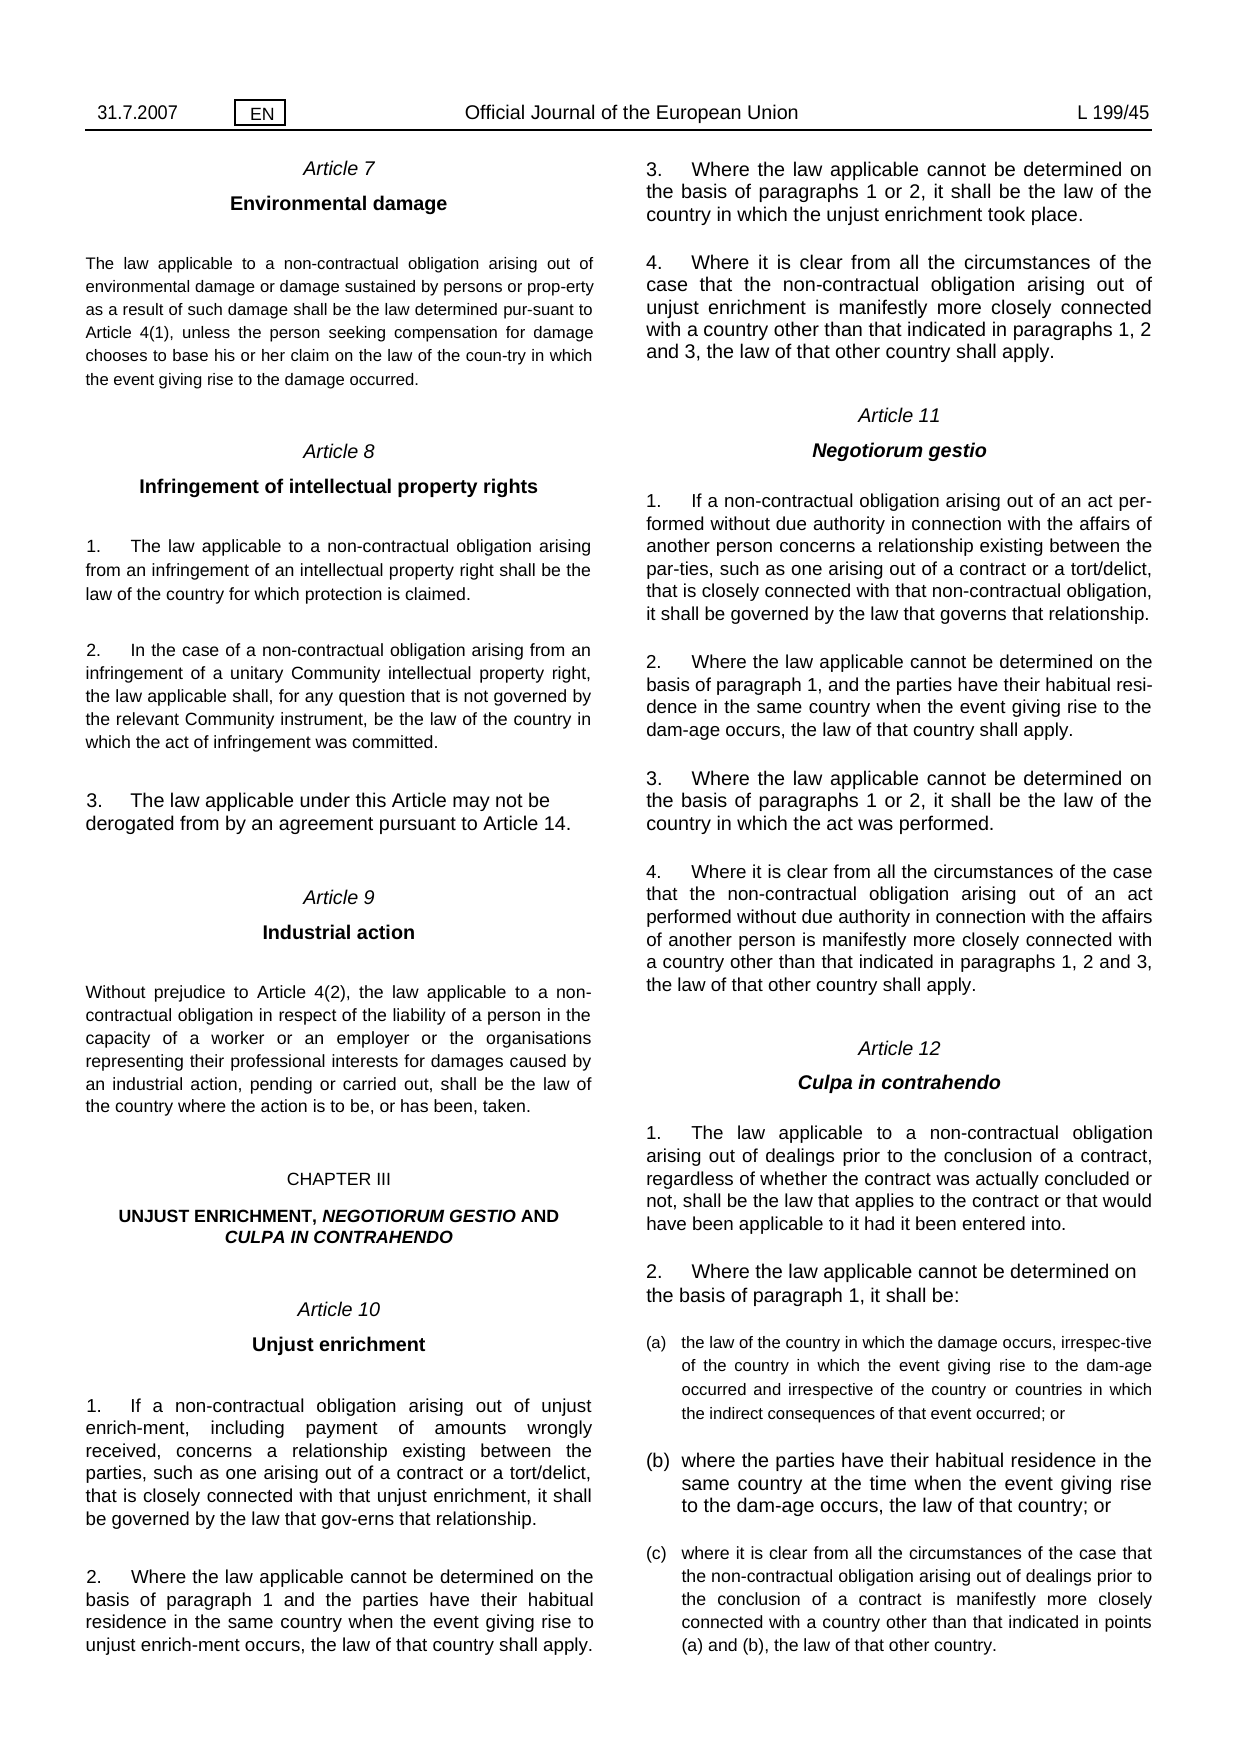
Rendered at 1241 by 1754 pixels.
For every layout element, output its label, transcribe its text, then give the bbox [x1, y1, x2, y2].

text Culpa in contrahendo [646, 1071, 1153, 1094]
text Industrial action [85, 921, 592, 944]
text The law applicable to a non-contractual obligation arising out of environmental damage or damage sustained by persons or prop-erty as a result of such damage shall be the law determined pur-suant to Article 4(1), unless the person seeking compensation for damage chooses to base his or her claim on the law of the coun-try in which the event giving rise to the damage occurred. [85, 254, 594, 388]
list Where the law applicable cannot be determined on the basis of paragraphs 1 or 2, it shall be the law of the country in which the act was performed. [646, 766, 1153, 834]
text Article 9 [85, 886, 592, 909]
list If a non-contractual obligation arising out of an act per-formed without due authority in connection with the affairs of another person concerns a relationship existing between the par-ties, such as one arising out of a contract or a tort/delict, that is closely connected with that non-contractual obligation, it shall be governed by the law that governs that relationship. [646, 490, 1153, 624]
text Article 7 [85, 157, 592, 180]
text Article 12 [646, 1036, 1153, 1059]
list where the parties have their habitual residence in the same country at the time when the event giving rise to the dam-age occurs, the law of that country; or [646, 1449, 1153, 1517]
list The law applicable to a non-contractual obligation arising out of dealings prior to the conclusion of a contract, regardless of whether the contract was actually concluded or not, shall be the law that applies to the contract or that would have been applicable to it had it been entered into. [646, 1122, 1153, 1234]
list Where the law applicable cannot be determined on the basis of paragraphs 1 or 2, it shall be the law of the country in which the unjust enrichment took place. [646, 157, 1153, 226]
list Where the law applicable cannot be determined on the basis of paragraph 1 and the parties have their habitual residence in the same country when the event giving rise to unjust enrich-ment occurs, the law of that country shall apply. [85, 1566, 594, 1656]
list where it is clear from all the circumstances of the case that the non-contractual obligation arising out of dealings prior to the conclusion of a contract is manifestly more closely connected with a country other than that indicated in points (a) and (b), the law of that other country. [646, 1543, 1153, 1656]
list The law applicable to a non-contractual obligation arising from an infringement of an intellectual property right shall be the law of the country for which protection is claimed. [85, 536, 592, 604]
list In the case of a non-contractual obligation arising from an infringement of a unitary Community intellectual property right, the law applicable shall, for any question that is not governed by the relevant Community instrument, be the law of the country in which the act of infringement was committed. [85, 640, 592, 753]
table_header Official Journal of the European Union [286, 99, 925, 124]
text Without prejudice to Article 4(2), the law applicable to a non-contractual obligation in respect of the liability of a person in the capacity of a worker or an employer or the organisations representing their professional interests for damages caused by an industrial action, pending or carried out, shall be the law of the country where the action is to be, or has been, taken. [85, 982, 592, 1117]
text UNJUST ENRICHMENT, NEGOTIORUM GESTIO AND CULPA IN CONTRAHENDO [85, 1205, 592, 1247]
table_header EN [236, 101, 284, 124]
list If a non-contractual obligation arising out of unjust enrich-ment, including payment of amounts wrongly received, concerns a relationship existing between the parties, such as one arising out of a contract or a tort/delict, that is closely connected with that unjust enrichment, it shall be governed by the law that gov-erns that relationship. [85, 1394, 592, 1529]
list The law applicable under this Article may not be derogated from by an agreement pursuant to Article 14. [85, 789, 594, 835]
table_cell [925, 124, 1152, 129]
table_header 31.7.2007 [85, 99, 234, 124]
list Where it is clear from all the circumstances of the case that the non-contractual obligation arising out of an act performed without due authority in connection with the affairs of another person is manifestly more closely connected with a country other than that indicated in paragraphs 1, 2 and 3, the law of that other country shall apply. [646, 861, 1153, 995]
text Article 10 [85, 1298, 592, 1321]
table_cell [285, 124, 925, 129]
text Article 11 [646, 404, 1153, 427]
text Article 8 [85, 440, 592, 462]
list Where it is clear from all the circumstances of the case that the non-contractual obligation arising out of unjust enrichment is manifestly more closely connected with a country other than that indicated in paragraphs 1, 2 and 3, the law of that other country shall apply. [646, 251, 1153, 363]
table_cell [85, 124, 235, 129]
text Infringement of intellectual property rights [85, 475, 592, 497]
table_header L 199/45 [925, 99, 1152, 124]
text Negotiorum gestio [646, 439, 1153, 461]
text CHAPTER III [85, 1168, 592, 1189]
list the law of the country in which the damage occurs, irrespec-tive of the country in which the event giving rise to the dam-age occurred and irrespective of the country or countries in which the indirect consequences of that event occurred; or [646, 1332, 1153, 1423]
list Where the law applicable cannot be determined on the basis of paragraph 1, it shall be: [646, 1260, 1153, 1306]
text Unjust enrichment [85, 1333, 592, 1356]
list Where the law applicable cannot be determined on the basis of paragraph 1, and the parties have their habitual resi-dence in the same country when the event giving rise to the dam-age occurs, the law of that country shall apply. [646, 651, 1153, 741]
text Environmental damage [85, 192, 592, 215]
